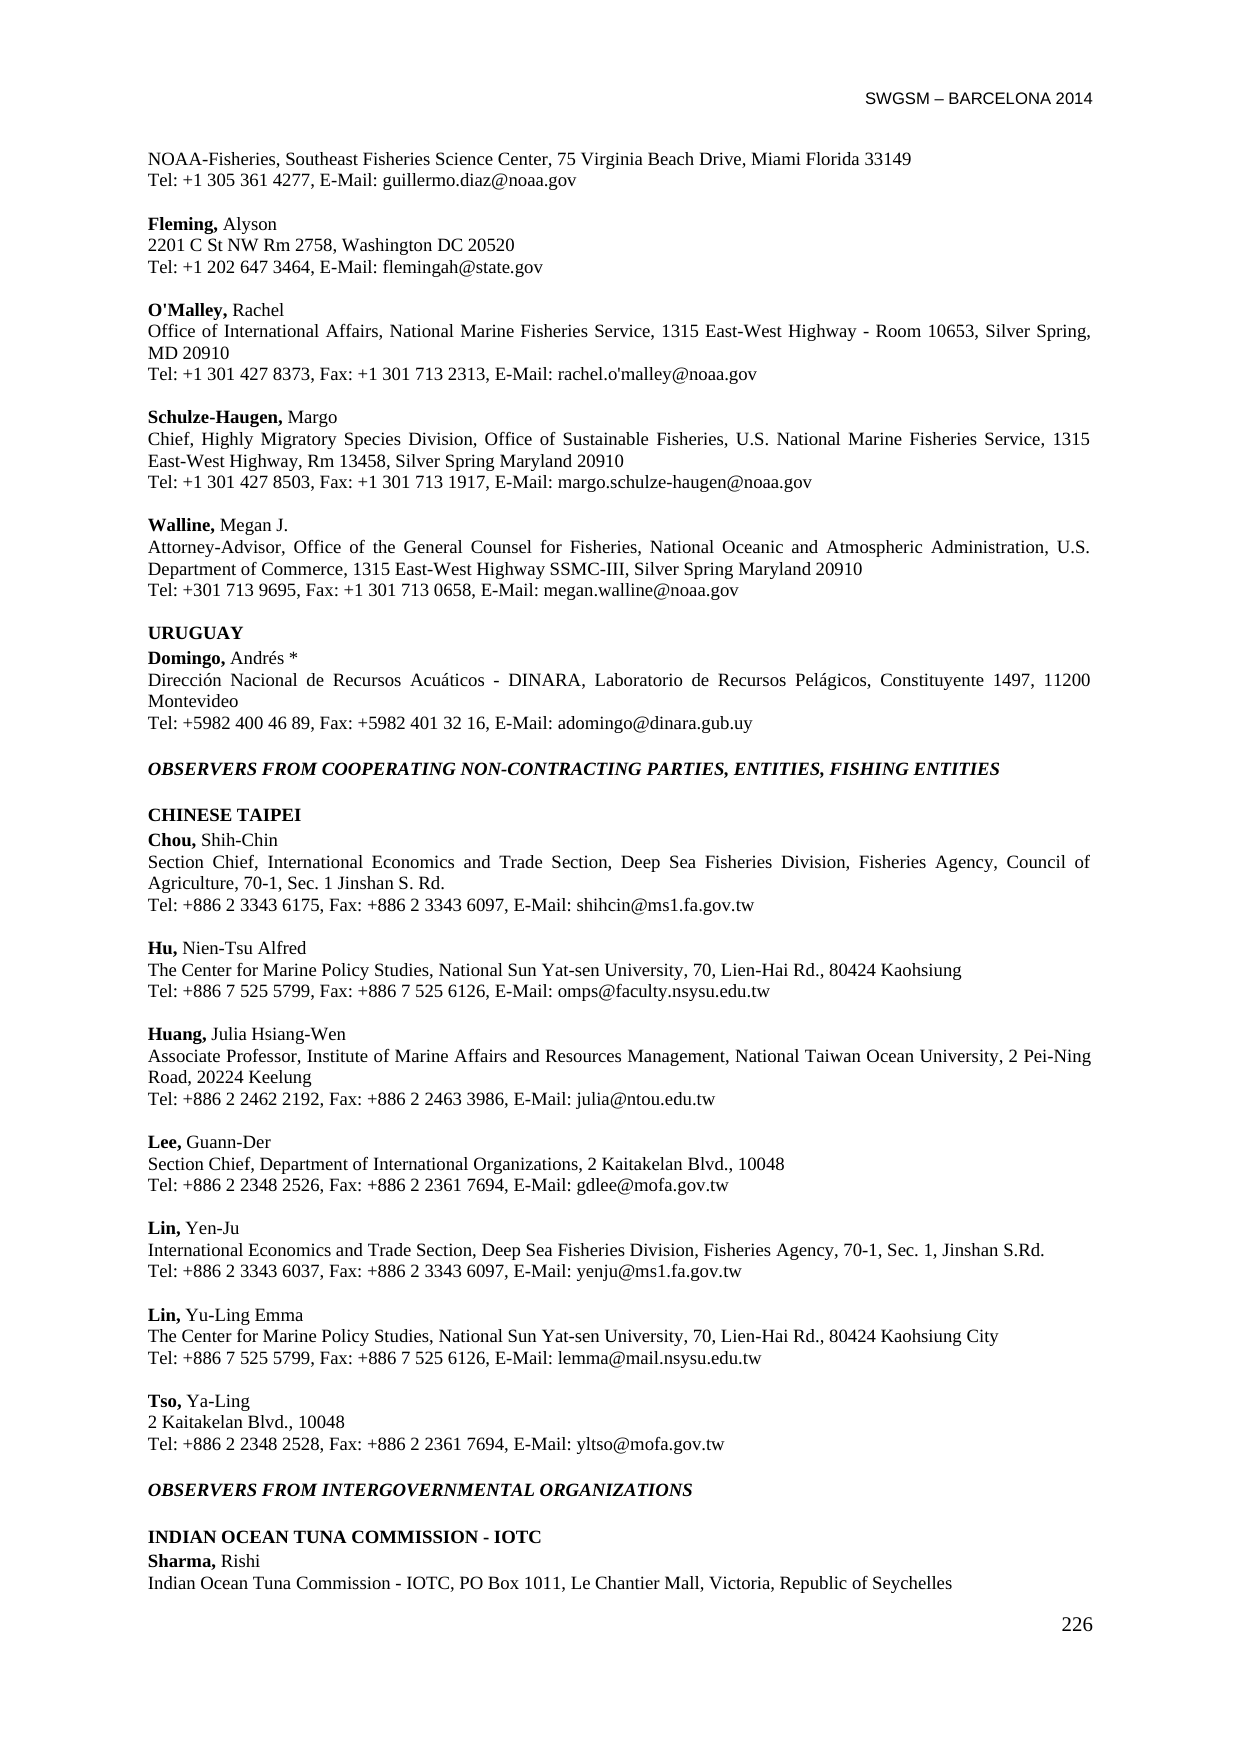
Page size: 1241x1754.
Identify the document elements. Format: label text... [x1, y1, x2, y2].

text Tel: +886 2 2462 2192, Fax: +886 2 2463 3986, E-Mail: julia@ntou.edu.tw [148, 1088, 1092, 1109]
text Tel: +886 7 525 5799, Fax: +886 7 525 6126, E-Mail: omps@faculty.nsysu.edu.tw [148, 980, 1092, 1002]
text Tel: +886 2 3343 6037, Fax: +886 2 3343 6097, E-Mail: yenju@ms1.fa.gov.tw [148, 1260, 1092, 1282]
text Tel: +886 2 2348 2528, Fax: +886 2 2361 7694, E-Mail: yltso@mofa.gov.tw [148, 1433, 1092, 1454]
text Tel: +886 2 3343 6175, Fax: +886 2 3343 6097, E-Mail: shihcin@ms1.fa.gov.tw [148, 894, 1092, 915]
text O'Malley, Rachel [148, 299, 1092, 320]
text Section Chief, International Economics and Trade Section, Deep Sea Fisheries Division, Fisheries Agency, Council of Agriculture, 70-1, Sec. 1 Jinshan S. Rd. [148, 851, 1092, 894]
text URUGUAY [148, 622, 1092, 644]
text International Economics and Trade Section, Deep Sea Fisheries Division, Fisheries Agency, 70-1, Sec. 1, Jinshan S.Rd. [148, 1239, 1092, 1260]
text OBSERVERS FROM INTERGOVERNMENTAL ORGANIZATIONS [148, 1479, 1092, 1501]
text 2201 C St NW Rm 2758, Washington DC 20520 [148, 234, 1092, 256]
text Associate Professor, Institute of Marine Affairs and Resources Management, National Taiwan Ocean University, 2 Pei-Ning Road, 20224 Keelung [148, 1045, 1092, 1088]
text The Center for Marine Policy Studies, National Sun Yat-sen University, 70, Lien-Hai Rd., 80424 Kaohsiung City [148, 1325, 1092, 1347]
text Tso, Ya-Ling [148, 1390, 1092, 1411]
text INDIAN OCEAN TUNA COMMISSION - IOTC [148, 1526, 1092, 1547]
text Chief, Highly Migratory Species Division, Office of Sustainable Fisheries, U.S. National Marine Fisheries Service, 1315 East-West Highway, Rm 13458, Silver Spring Maryland 20910 [148, 428, 1092, 471]
text Chou, Shih-Chin [148, 829, 1092, 851]
text Tel: +886 2 2348 2526, Fax: +886 2 2361 7694, E-Mail: gdlee@mofa.gov.tw [148, 1174, 1092, 1196]
text Sharma, Rishi [148, 1550, 1092, 1572]
text Attorney-Advisor, Office of the General Counsel for Fisheries, National Oceanic and Atmospheric Administration, U.S. Department of Commerce, 1315 East-West Highway SSMC-III, Silver Spring Maryland 20910 [148, 536, 1092, 579]
text Lin, Yen-Ju [148, 1217, 1092, 1239]
text Fleming, Alyson [148, 212, 1092, 234]
text Tel: +301 713 9695, Fax: +1 301 713 0658, E-Mail: megan.walline@noaa.gov [148, 579, 1092, 601]
text Tel: +1 305 361 4277, E-Mail: guillermo.diaz@noaa.gov [148, 169, 1092, 191]
text Tel: +5982 400 46 89, Fax: +5982 401 32 16, E-Mail: adomingo@dinara.gub.uy [148, 712, 1092, 733]
text Dirección Nacional de Recursos Acuáticos - DINARA, Laboratorio de Recursos Pelágicos, Constituyente 1497, 11200 Montevideo [148, 668, 1092, 712]
text CHINESE TAIPEI [148, 804, 1092, 826]
text Schulze-Haugen, Margo [148, 406, 1092, 428]
text Tel: +1 202 647 3464, E-Mail: flemingah@state.gov [148, 256, 1092, 277]
text NOAA-Fisheries, Southeast Fisheries Science Center, 75 Virginia Beach Drive, Miami Florida 33149 [148, 148, 1092, 169]
text Hu, Nien-Tsu Alfred [148, 937, 1092, 958]
text Indian Ocean Tuna Commission - IOTC, PO Box 1011, Le Chantier Mall, Victoria, Republic of Seychelles [148, 1572, 1092, 1593]
text Huang, Julia Hsiang-Wen [148, 1023, 1092, 1045]
text Lee, Guann-Der [148, 1131, 1092, 1152]
text 2 Kaitakelan Blvd., 10048 [148, 1411, 1092, 1433]
text Lin, Yu-Ling Emma [148, 1303, 1092, 1325]
text Office of International Affairs, National Marine Fisheries Service, 1315 East-West Highway - Room 10653, Silver Spring, MD 20910 [148, 320, 1092, 363]
text Tel: +886 7 525 5799, Fax: +886 7 525 6126, E-Mail: lemma@mail.nsysu.edu.tw [148, 1347, 1092, 1368]
text Tel: +1 301 427 8503, Fax: +1 301 713 1917, E-Mail: margo.schulze-haugen@noaa.gov [148, 471, 1092, 493]
text Section Chief, Department of International Organizations, 2 Kaitakelan Blvd., 10048 [148, 1152, 1092, 1174]
text Domingo, Andrés * [148, 647, 1092, 668]
text OBSERVERS FROM COOPERATING NON-CONTRACTING PARTIES, ENTITIES, FISHING ENTITIES [148, 758, 1092, 779]
text Tel: +1 301 427 8373, Fax: +1 301 713 2313, E-Mail: rachel.o'malley@noaa.gov [148, 363, 1092, 385]
text Walline, Megan J. [148, 514, 1092, 536]
text The Center for Marine Policy Studies, National Sun Yat-sen University, 70, Lien-Hai Rd., 80424 Kaohsiung [148, 958, 1092, 980]
